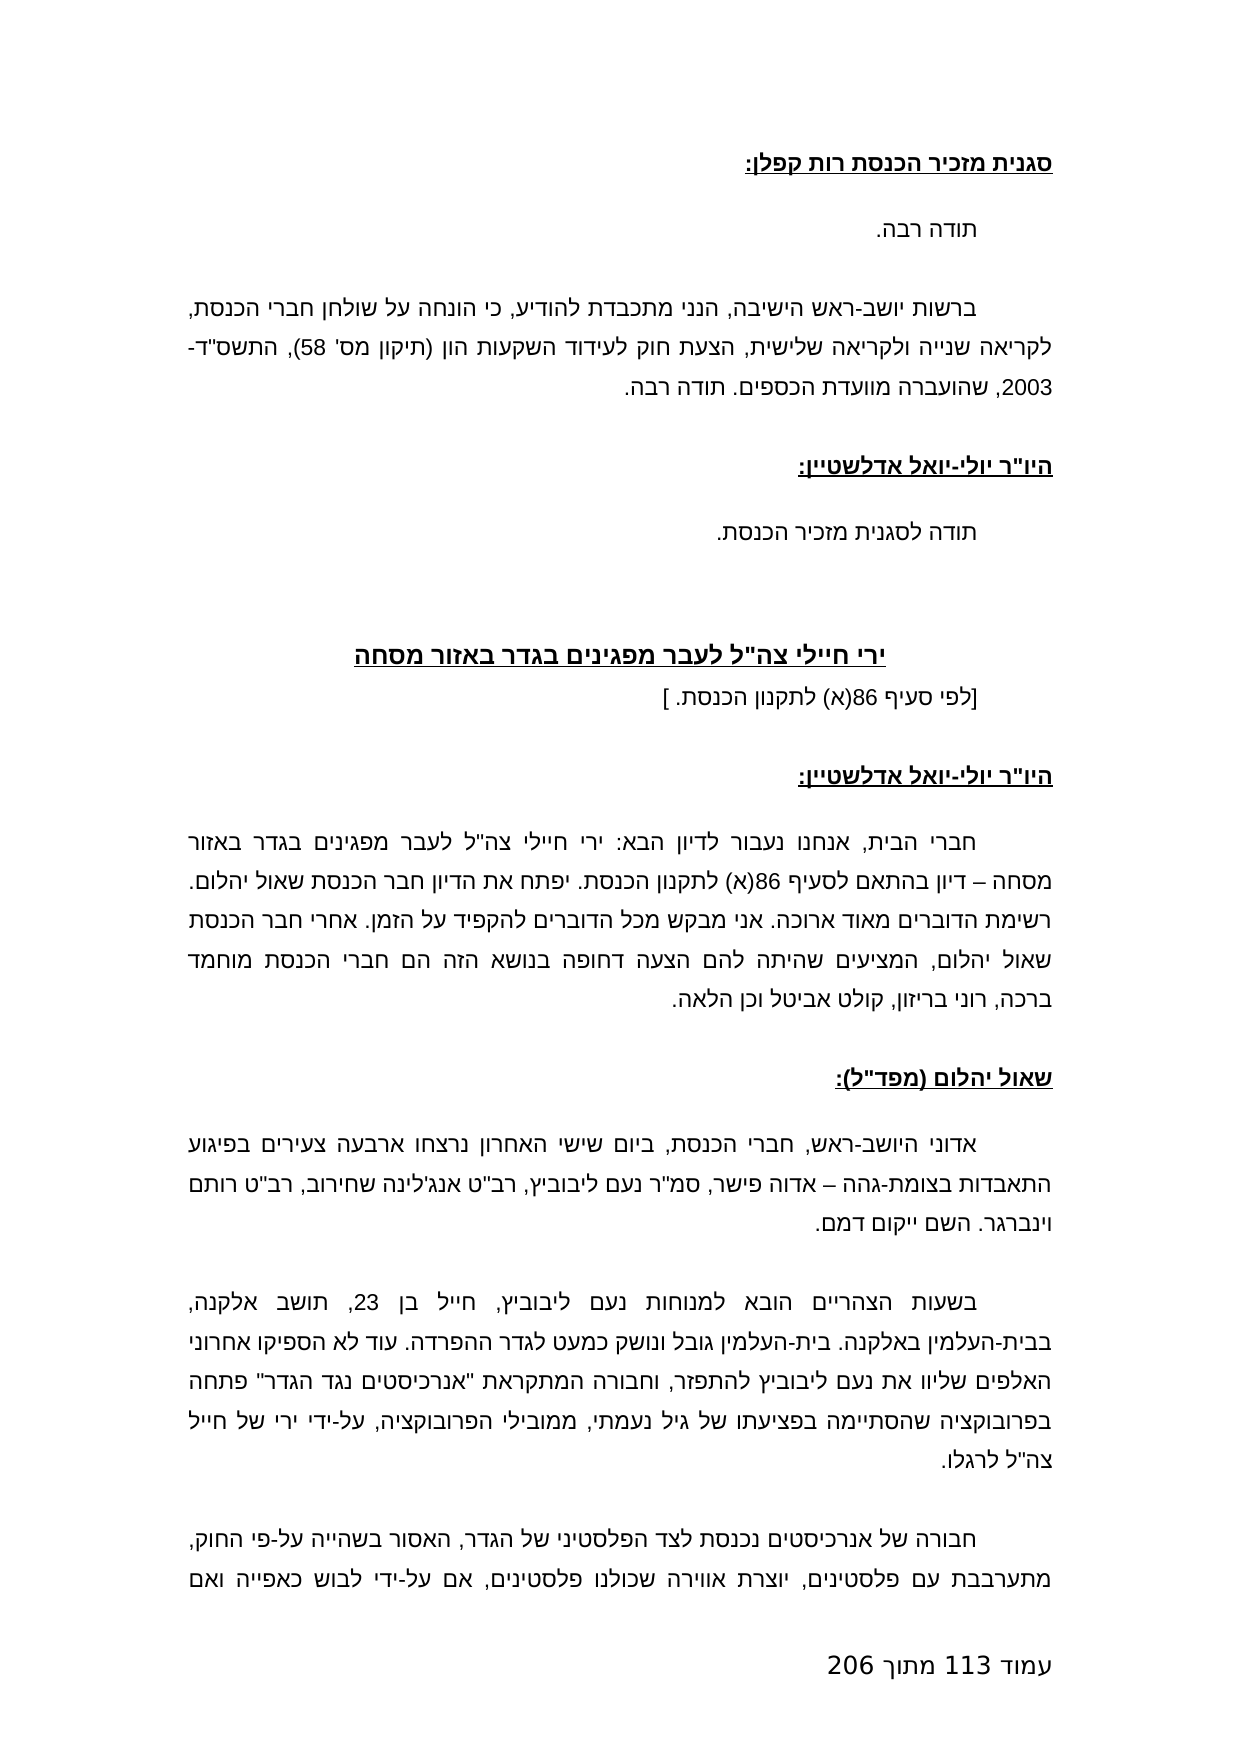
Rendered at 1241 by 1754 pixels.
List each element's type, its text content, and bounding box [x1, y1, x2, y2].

text אדוני היושב-ראש, חברי הכנסת, ביום שישי האחרון נרצחו ארבעה צעירים בפיגוע התאבדות בצומת-גהה – אדוה פישר, סמ"ר נעם ליבוביץ, רב"ט אנג'לינה שחירוב, רב"ט רותם וינברגר. השם ייקום דמם. [187, 1131, 1053, 1237]
text ברשות יושב-ראש הישיבה, הנני מתכבדת להודיע, כי הונחה על שולחן חברי הכנסת, לקריאה שנייה ולקריאה שלישית, הצעת חוק לעידוד השקעות הון (תיקון מס' 58), התשס"ד-2003, שהועברה מוועדת הכספים. תודה רבה. [187, 295, 1053, 400]
text בשעות הצהריים הובא למנוחות נעם ליבוביץ, חייל בן 23, תושב אלקנה, בבית-העלמין באלקנה. בית-העלמין גובל ונושק כמעט לגדר ההפרדה. עוד לא הספיקו אחרוני האלפים שליוו את נעם ליבוביץ להתפזר, וחבורה המתקראת "אנרכיסטים נגד הגדר" פתחה בפרובוקציה שהסתיימה בפציעתו של גיל נעמתי, ממובילי הפרובוקציה, על-ידי ירי של חייל צה"ל לרגלו. [187, 1289, 1053, 1473]
text חברי הבית, אנחנו נעבור לדיון הבא: ירי חיילי צה"ל לעבר מפגינים בגדר באזור מסחה – דיון בהתאם לסעיף 86(א) לתקנון הכנסת. יפתח את הדיון חבר הכנסת שאול יהלום. רשימת הדוברים מאוד ארוכה. אני מבקש מכל הדוברים להקפיד על הזמן. אחרי חבר הכנסת שאול יהלום, המציעים שהיתה להם הצעה דחופה בנושא הזה הם חברי הכנסת מוחמד ברכה, רוני בריזון, קולט אביטל וכן הלאה. [187, 828, 1053, 1013]
text היו"ר יולי-יואל אדלשטיין: [187, 763, 1053, 789]
text היו"ר יולי-יואל אדלשטיין: [187, 453, 1053, 479]
text תודה רבה. [187, 216, 1053, 242]
text תודה לסגנית מזכיר הכנסת. [187, 518, 1053, 545]
text סגנית מזכיר הכנסת רות קפלן: [187, 150, 1053, 176]
text שאול יהלום (מפד"ל): [187, 1065, 1053, 1092]
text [187, 1526, 1053, 1592]
text ירי חיילי צה"ל לעבר מפגינים בגדר באזור מסחה [187, 641, 1053, 669]
text [לפי סעיף 86(א) לתקנון הכנסת. ] [187, 684, 1053, 710]
